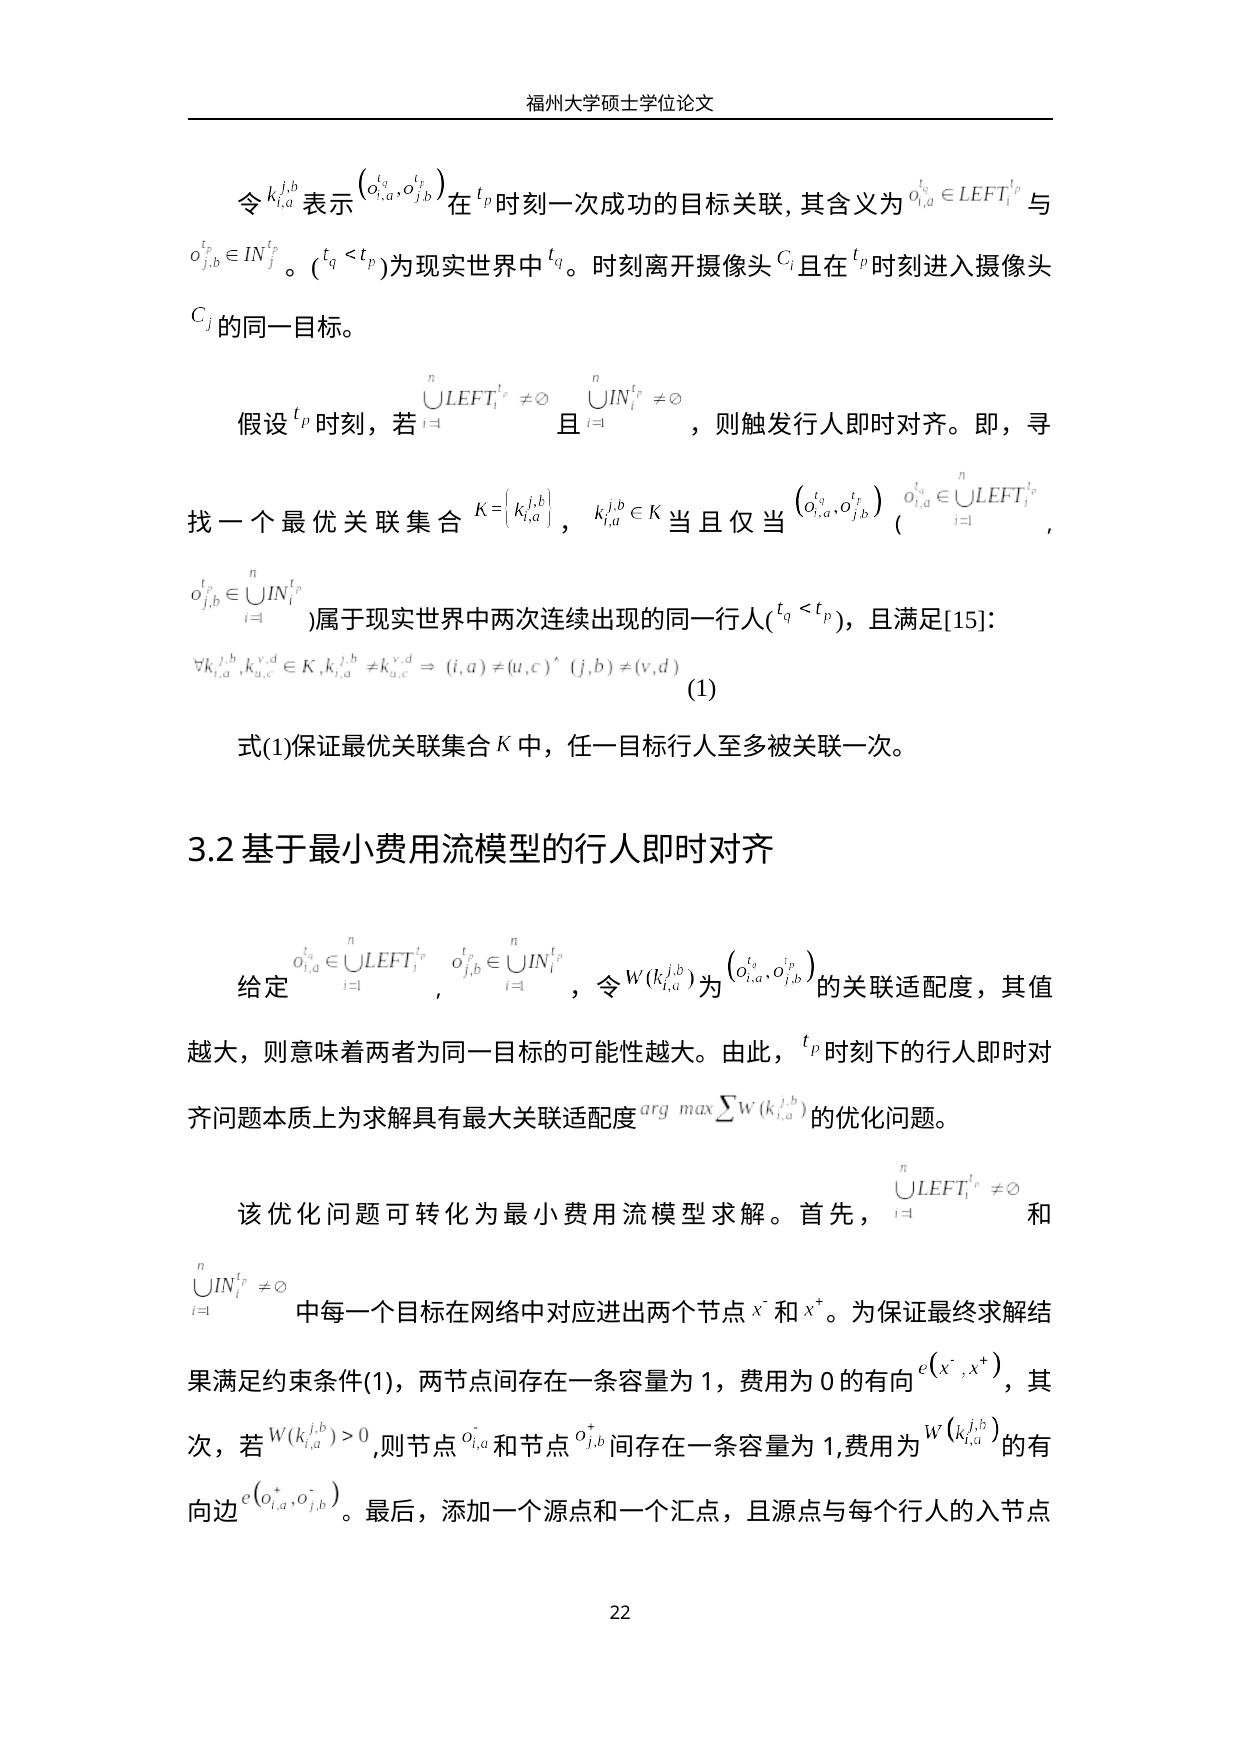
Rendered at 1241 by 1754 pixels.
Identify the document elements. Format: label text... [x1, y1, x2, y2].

text 令表示在时刻一次成功的目标关联, 其含义为与。()为现实世界中。时刻离开摄像头且在时刻进入摄像头的同一目标。 [187, 160, 1053, 355]
text 假设时刻，若且，则触发行人即时对齐。即，寻找一个最优关联集合，当且仅当 (, )属于现实世界中两次连续出现的同一行人()，且满足[15]： [187, 355, 1053, 647]
text 给定, ，令为的关联适配度，其值越大，则意味着两者为同一目标的可能性越大。由此，时刻下的行人即时对齐问题本质上为求解具有最大关联适配度的优化问题。 [187, 917, 1053, 1145]
text 式(1)保证最优关联集合中，任一目标行人至多被关联一次。 [187, 712, 1053, 777]
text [187, 1145, 1053, 1535]
text (1) [187, 647, 1053, 712]
subtitle 3.2基于最小费用流模型的行人即时对齐 [187, 815, 1053, 880]
